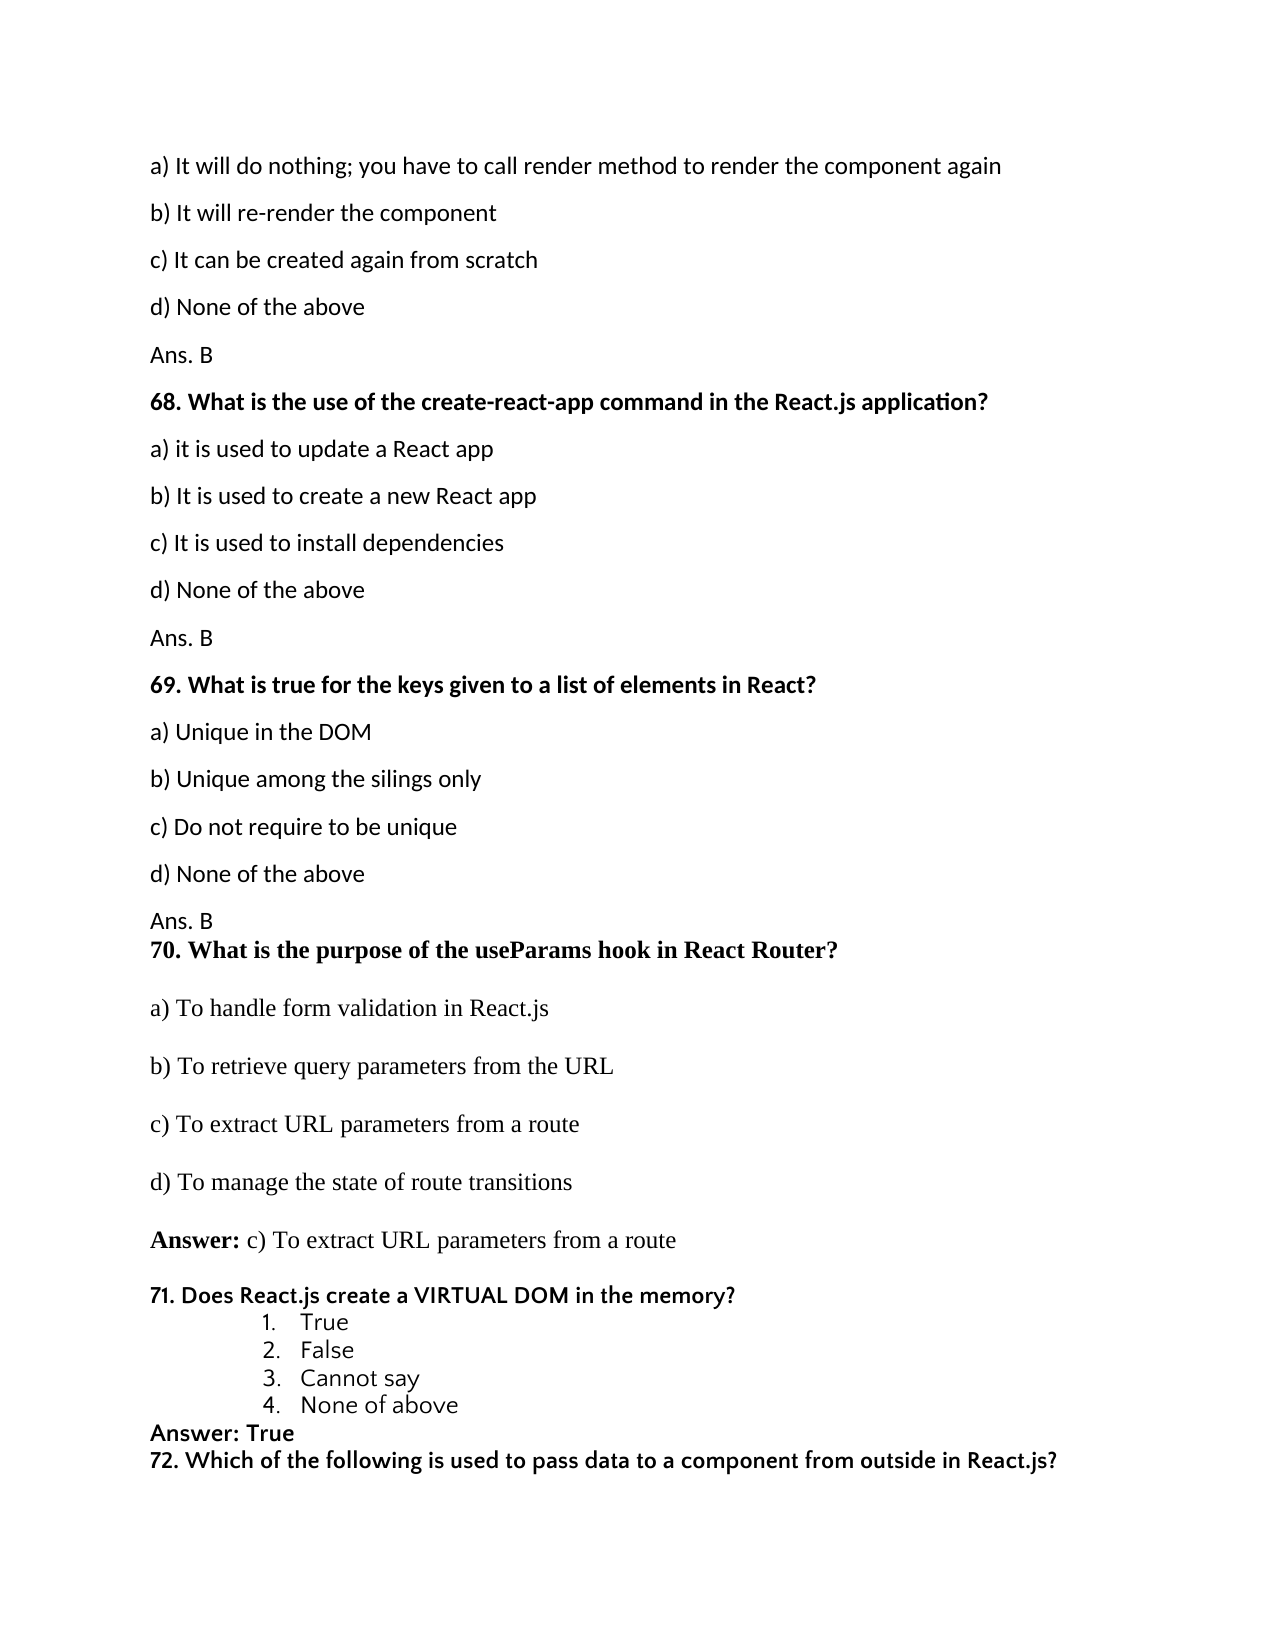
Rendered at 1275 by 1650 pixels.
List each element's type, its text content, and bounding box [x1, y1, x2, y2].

text b) Unique among the silings only [150, 763, 1125, 794]
text a) To handle form validation in React.js [150, 993, 1125, 1022]
text d) None of the above [150, 292, 1125, 322]
text Ans. B 70. What is the purpose of the useParams hook in React Router? [150, 905, 1125, 964]
text b) It is used to create a new React app [150, 480, 1125, 511]
text a) It will do nothing; you have to call render method to render the component again [150, 150, 1125, 181]
text 68. What is the use of the create-react-app command in the React.js application? [150, 386, 1125, 416]
text a) it is used to update a React app [150, 433, 1125, 464]
text Answer: True [150, 1420, 1125, 1448]
text b) It will re-render the component [150, 197, 1125, 228]
list True [262, 1309, 1125, 1337]
text d) None of the above [150, 575, 1125, 605]
list Cannot say [262, 1365, 1125, 1393]
text 72. Which of the following is used to pass data to a component from outside in React.js? [150, 1448, 1125, 1475]
text c) To extract URL parameters from a route [150, 1109, 1125, 1138]
list False [262, 1337, 1125, 1365]
text d) To manage the state of route transitions [150, 1167, 1125, 1196]
text Answer: c) To extract URL parameters from a route [150, 1225, 1125, 1254]
text 71. Does React.js create a VIRTUAL DOM in the memory? [150, 1283, 1125, 1309]
text c) Do not require to be unique [150, 811, 1125, 841]
text c) It can be created again from scratch [150, 244, 1125, 275]
text d) None of the above [150, 858, 1125, 888]
text Ans. B [150, 622, 1125, 652]
text a) Unique in the DOM [150, 716, 1125, 747]
text c) It is used to install dependencies [150, 527, 1125, 558]
text Ans. B [150, 339, 1125, 369]
text 69. What is true for the keys given to a list of elements in React? [150, 669, 1125, 699]
text b) To retrieve query parameters from the URL [150, 1051, 1125, 1080]
list None of above [262, 1393, 1125, 1420]
